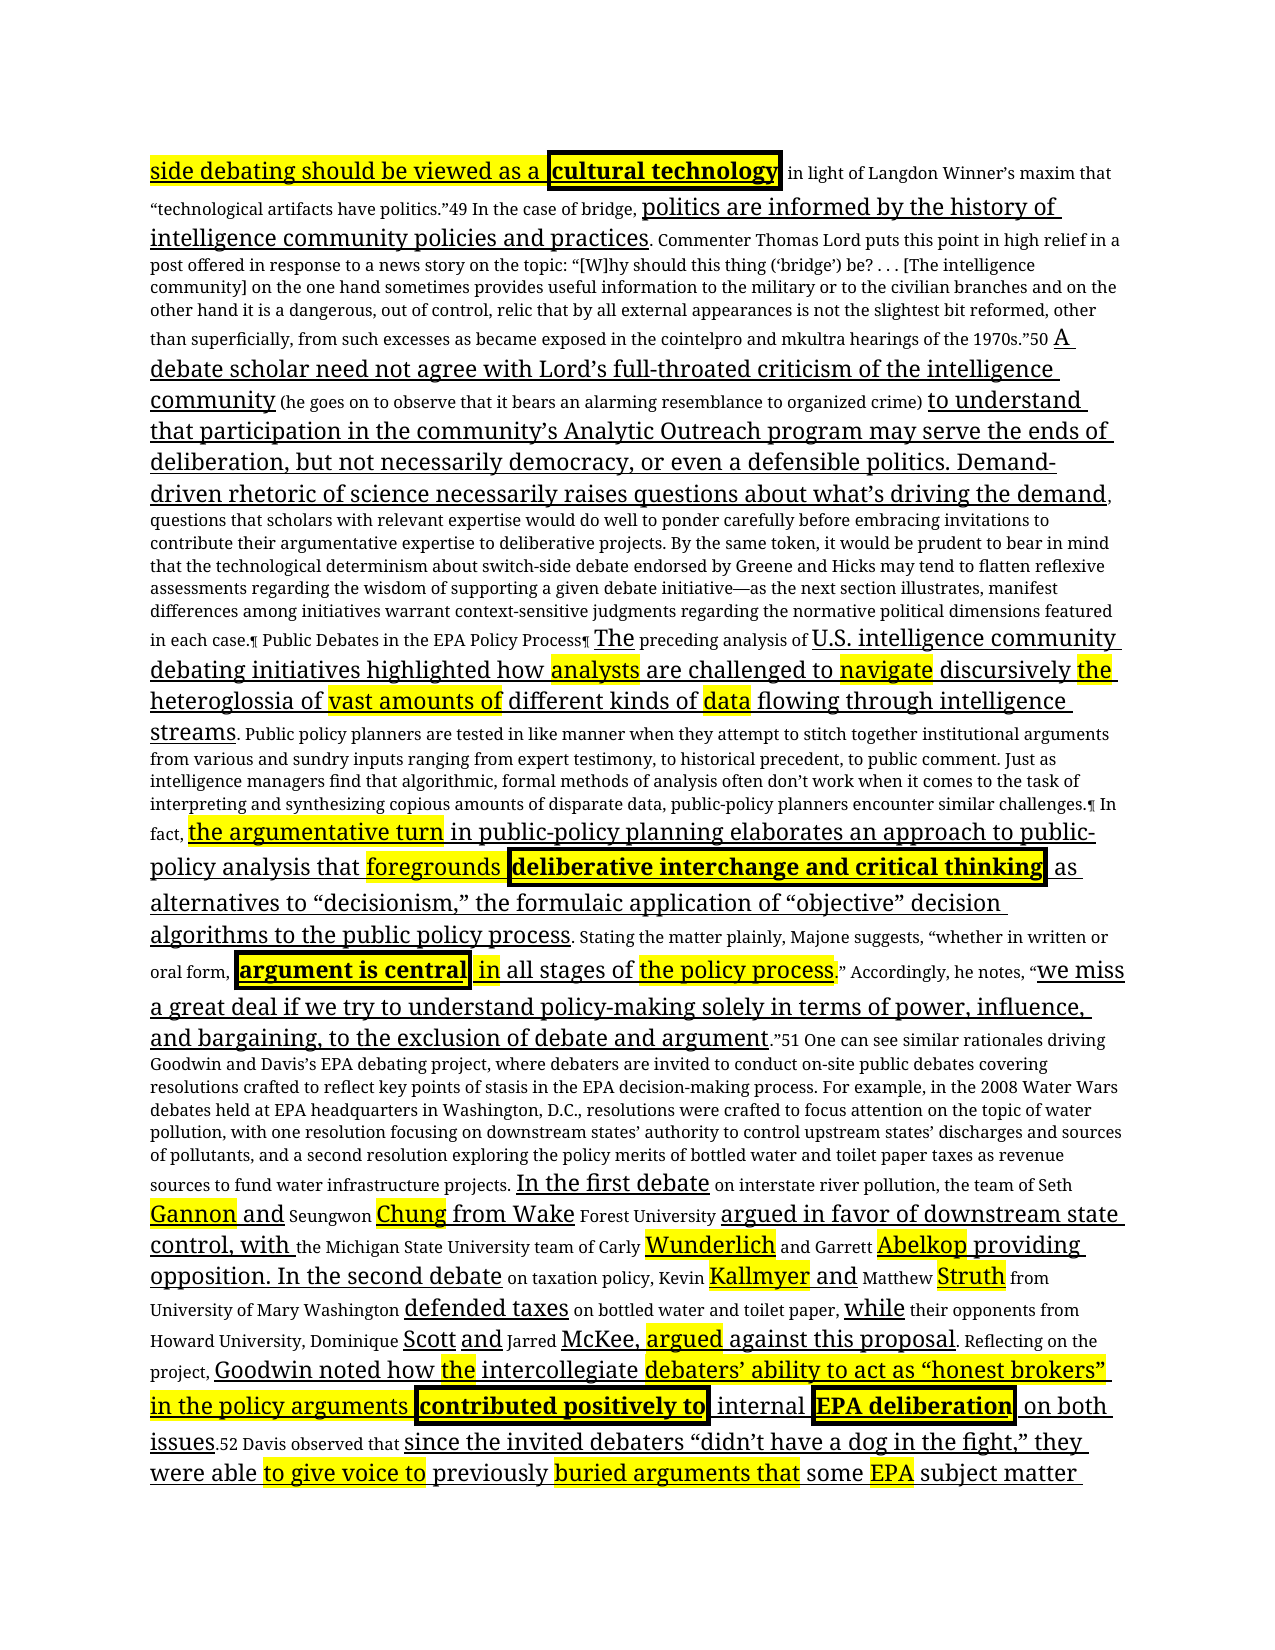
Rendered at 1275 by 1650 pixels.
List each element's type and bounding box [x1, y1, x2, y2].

text [150, 150, 1125, 1488]
